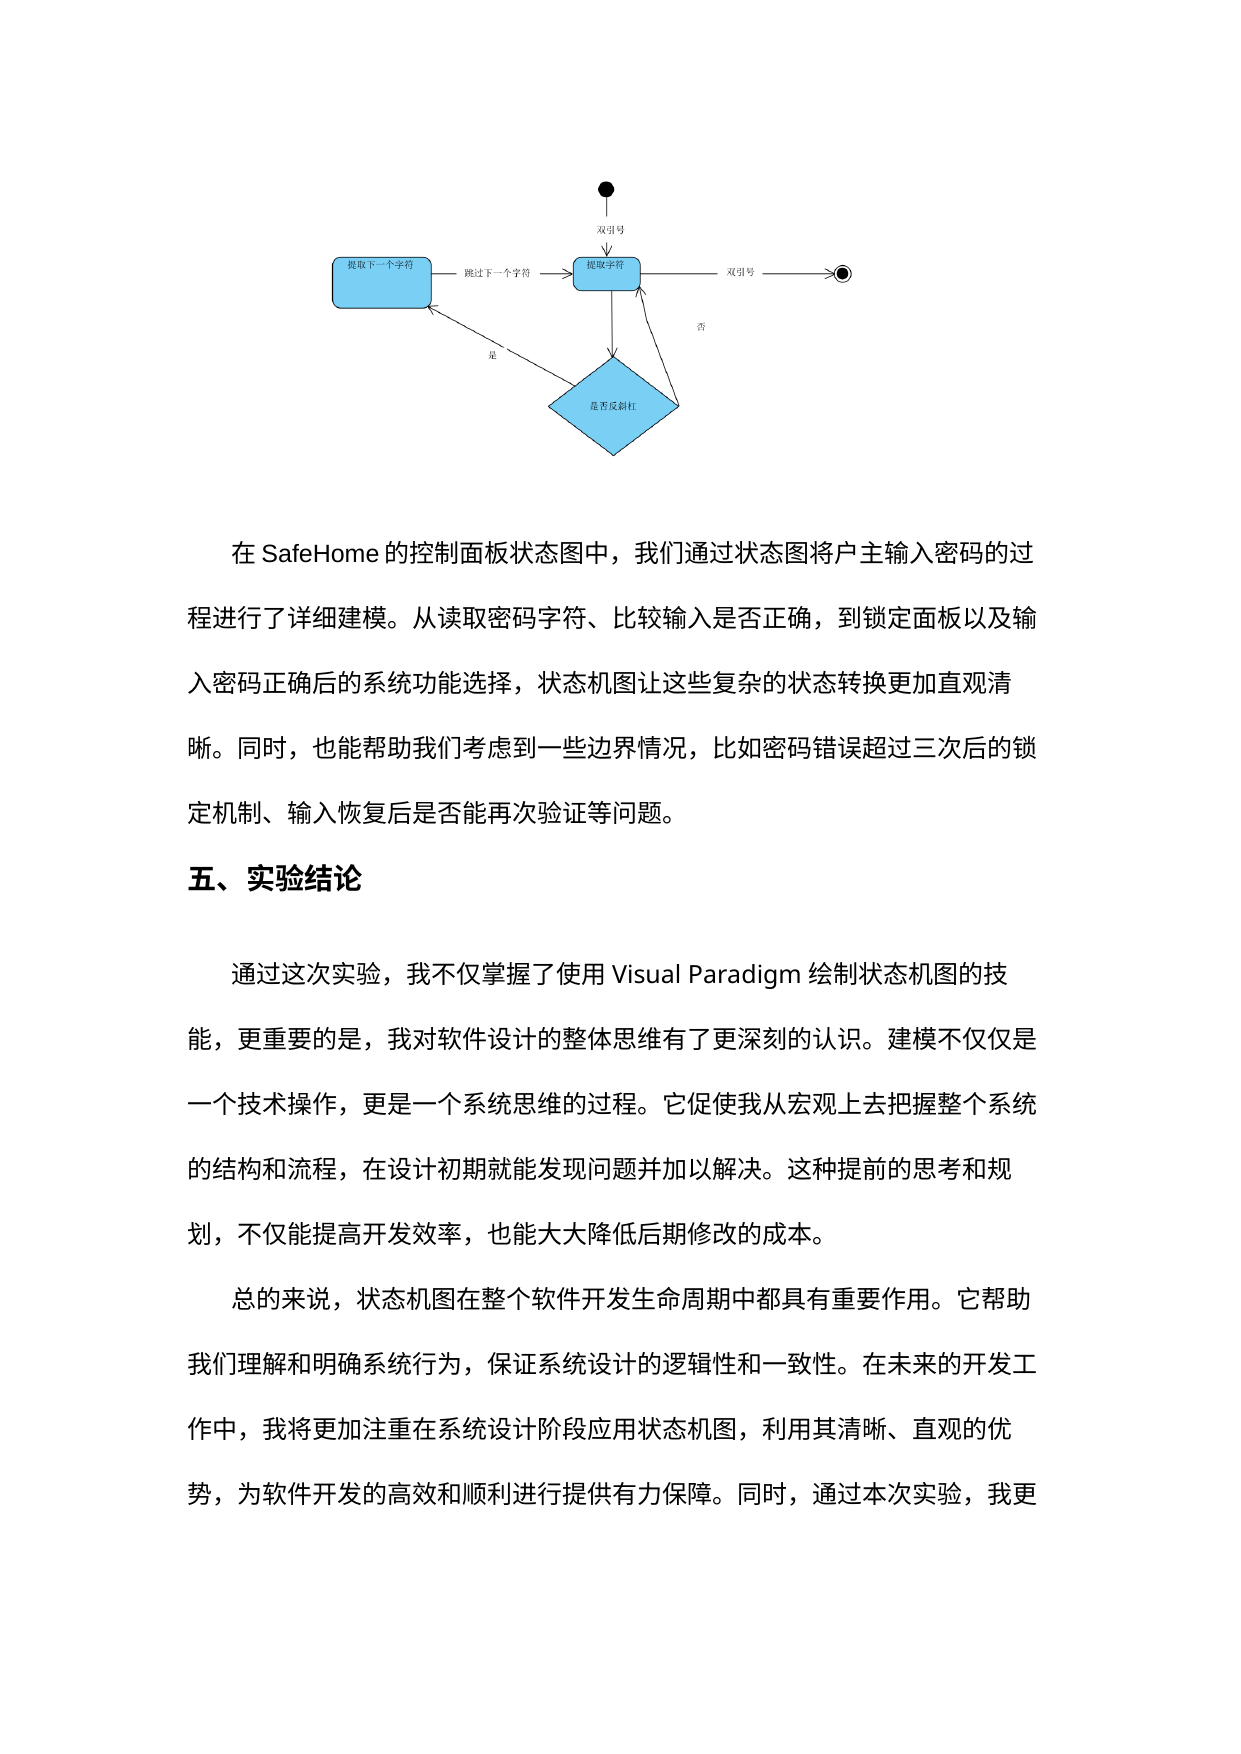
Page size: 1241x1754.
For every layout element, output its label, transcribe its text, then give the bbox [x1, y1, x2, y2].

subtitle 五、实验结论 [187, 844, 1053, 909]
picture [323, 162, 918, 488]
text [187, 1265, 1053, 1525]
text 通过这次实验，我不仅掌握了使用 Visual Paradigm 绘制状态机图的技能，更重要的是，我对软件设计的整体思维有了更深刻的认识。建模不仅仅是一个技术操作，更是一个系统思维的过程。它促使我从宏观上去把握整个系统的结构和流程，在设计初期就能发现问题并加以解决。这种提前的思考和规划，不仅能提高开发效率，也能大大降低后期修改的成本。 [187, 940, 1053, 1265]
text 在SafeHome的控制面板状态图中，我们通过状态图将户主输入密码的过程进行了详细建模。从读取密码字符、比较输入是否正确，到锁定面板以及输入密码正确后的系统功能选择，状态机图让这些复杂的状态转换更加直观清晰。同时，也能帮助我们考虑到一些边界情况，比如密码错误超过三次后的锁定机制、输入恢复后是否能再次验证等问题。 [187, 519, 1053, 844]
